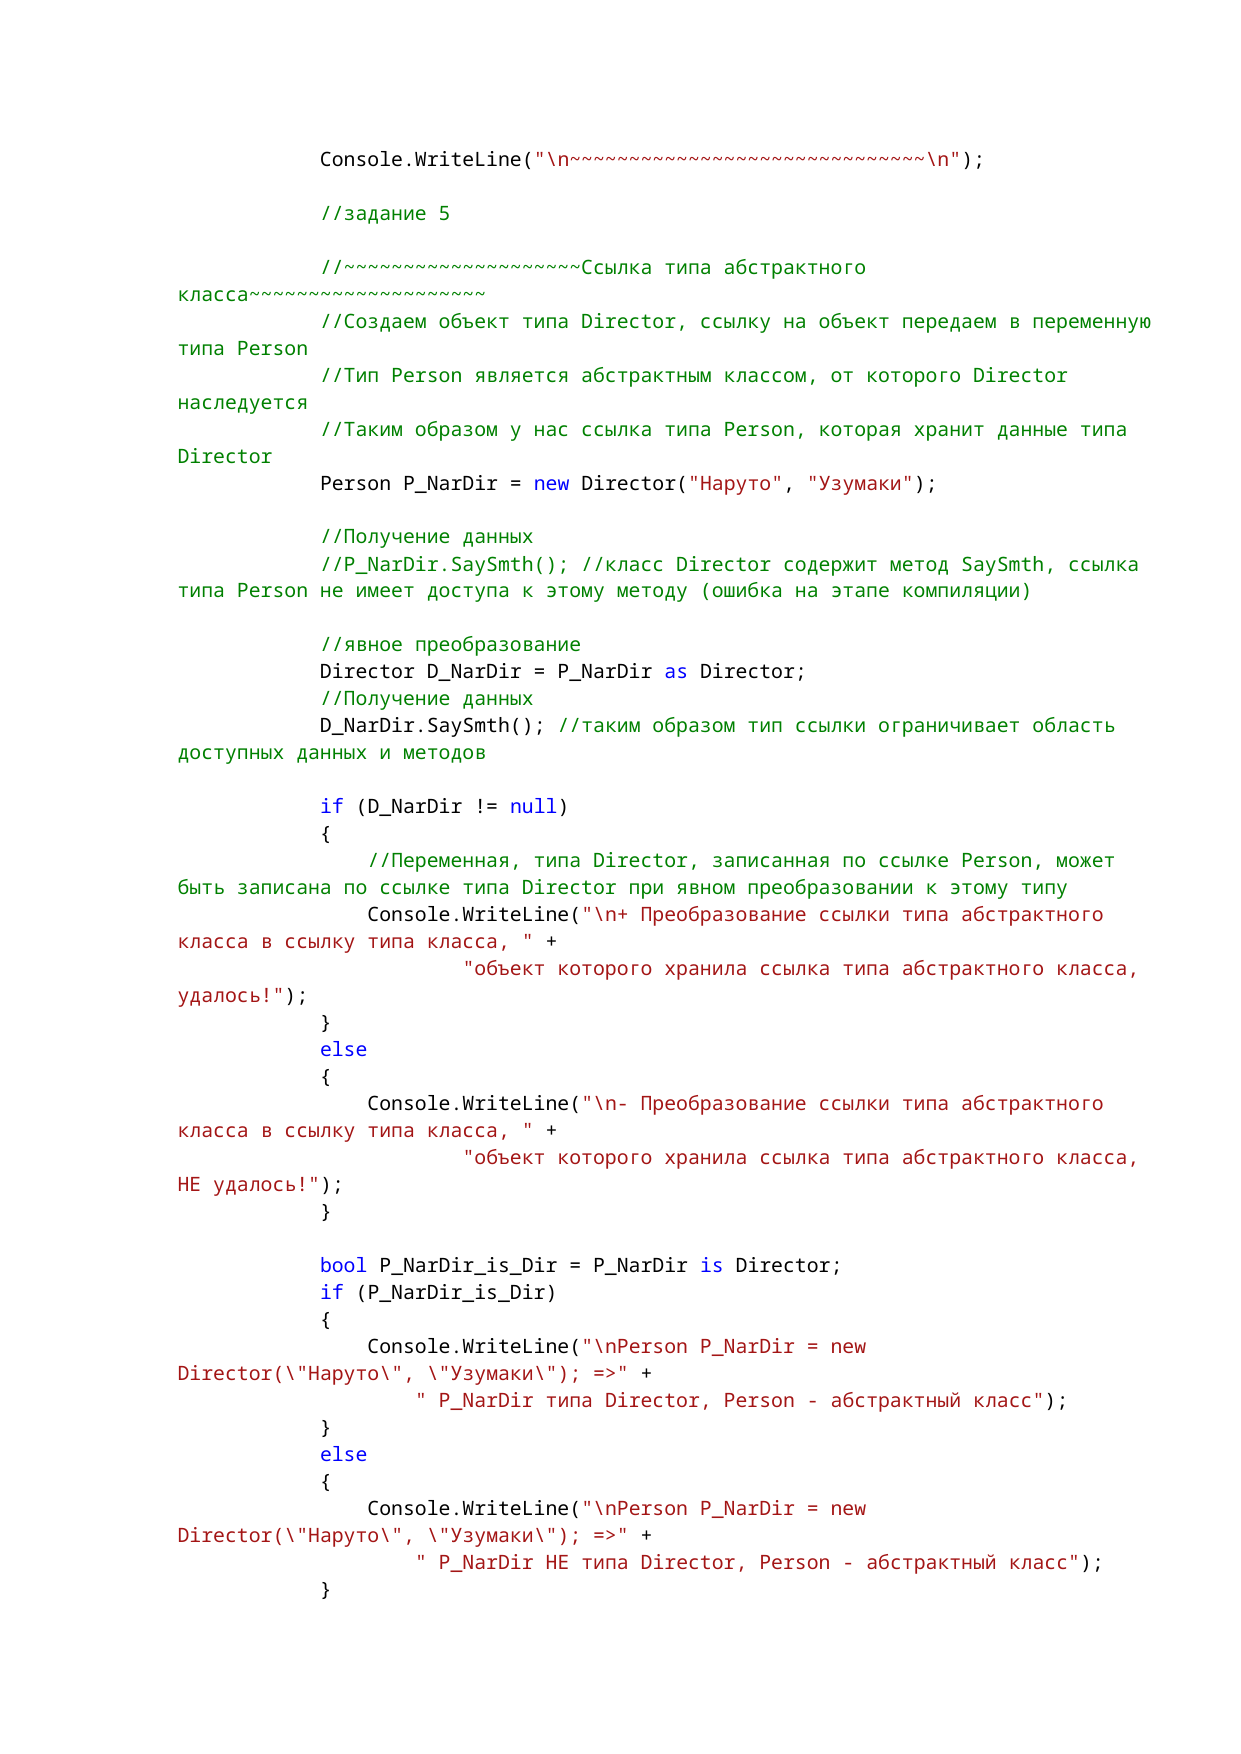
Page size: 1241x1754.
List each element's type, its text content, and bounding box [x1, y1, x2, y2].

text Director D_NarDir = P_NarDir as Director; [177, 658, 1152, 685]
text //задание 5 [177, 199, 1152, 226]
text else [177, 1035, 1152, 1062]
text //Получение данных [177, 523, 1152, 550]
text "объект которого хранила ссылка типа абстрактного класса, НЕ удалось!"); [177, 1143, 1152, 1197]
text { [177, 1305, 1152, 1332]
text } [177, 1197, 1152, 1224]
text //явное преобразование [177, 631, 1152, 658]
text Console.WriteLine("\n~~~~~~~~~~~~~~~~~~~~~~~~~~~~~~\n"); [177, 145, 1152, 172]
text { [177, 1062, 1152, 1089]
text //~~~~~~~~~~~~~~~~~~~~Ссылка типа абстрактного класса~~~~~~~~~~~~~~~~~~~~ [177, 253, 1152, 307]
text if (D_NarDir != null) [177, 793, 1152, 819]
text { [177, 1467, 1152, 1494]
text else [177, 1440, 1152, 1467]
text } [177, 1413, 1152, 1440]
text { [177, 819, 1152, 847]
text Console.WriteLine("\nPerson P_NarDir = new Director(\"Наруто\", \"Узумаки\"); =>" + [177, 1332, 1152, 1386]
text //P_NarDir.SaySmth(); //класс Director содержит метод SaySmth, ссылка типа Person не имеет доступа к этому методу (ошибка на этапе компиляции) [177, 550, 1152, 604]
text //Получение данных [177, 685, 1152, 712]
text //Переменная, типа Director, записанная по ссылке Person, может быть записана по ссылке типа Director при явном преобразовании к этому типу [177, 847, 1152, 901]
text D_NarDir.SaySmth(); //таким образом тип ссылки ограничивает область доступных данных и методов [177, 712, 1152, 766]
text } [177, 1575, 1152, 1602]
text " P_NarDir НЕ типа Director, Person - абстрактный класс"); [177, 1548, 1152, 1575]
text if (P_NarDir_is_Dir) [177, 1278, 1152, 1305]
text //Создаем объект типа Director, ссылку на объект передаем в переменную типа Person [177, 307, 1152, 361]
text Console.WriteLine("\n+ Преобразование ссылки типа абстрактного класса в ссылку типа класса, " + [177, 901, 1152, 954]
text Person P_NarDir = new Director("Наруто", "Узумаки"); [177, 469, 1152, 496]
text "объект которого хранила ссылка типа абстрактного класса, удалось!"); [177, 954, 1152, 1008]
text } [177, 1008, 1152, 1035]
text //Тип Person является абстрактным классом, от которого Director наследуется [177, 361, 1152, 415]
text bool P_NarDir_is_Dir = P_NarDir is Director; [177, 1251, 1152, 1278]
text Console.WriteLine("\nPerson P_NarDir = new Director(\"Наруто\", \"Узумаки\"); =>" + [177, 1494, 1152, 1548]
text //Таким образом у нас ссылка типа Person, которая хранит данные типа Director [177, 415, 1152, 469]
text Console.WriteLine("\n- Преобразование ссылки типа абстрактного класса в ссылку типа класса, " + [177, 1089, 1152, 1143]
text " P_NarDir типа Director, Person - абстрактный класс"); [177, 1386, 1152, 1413]
